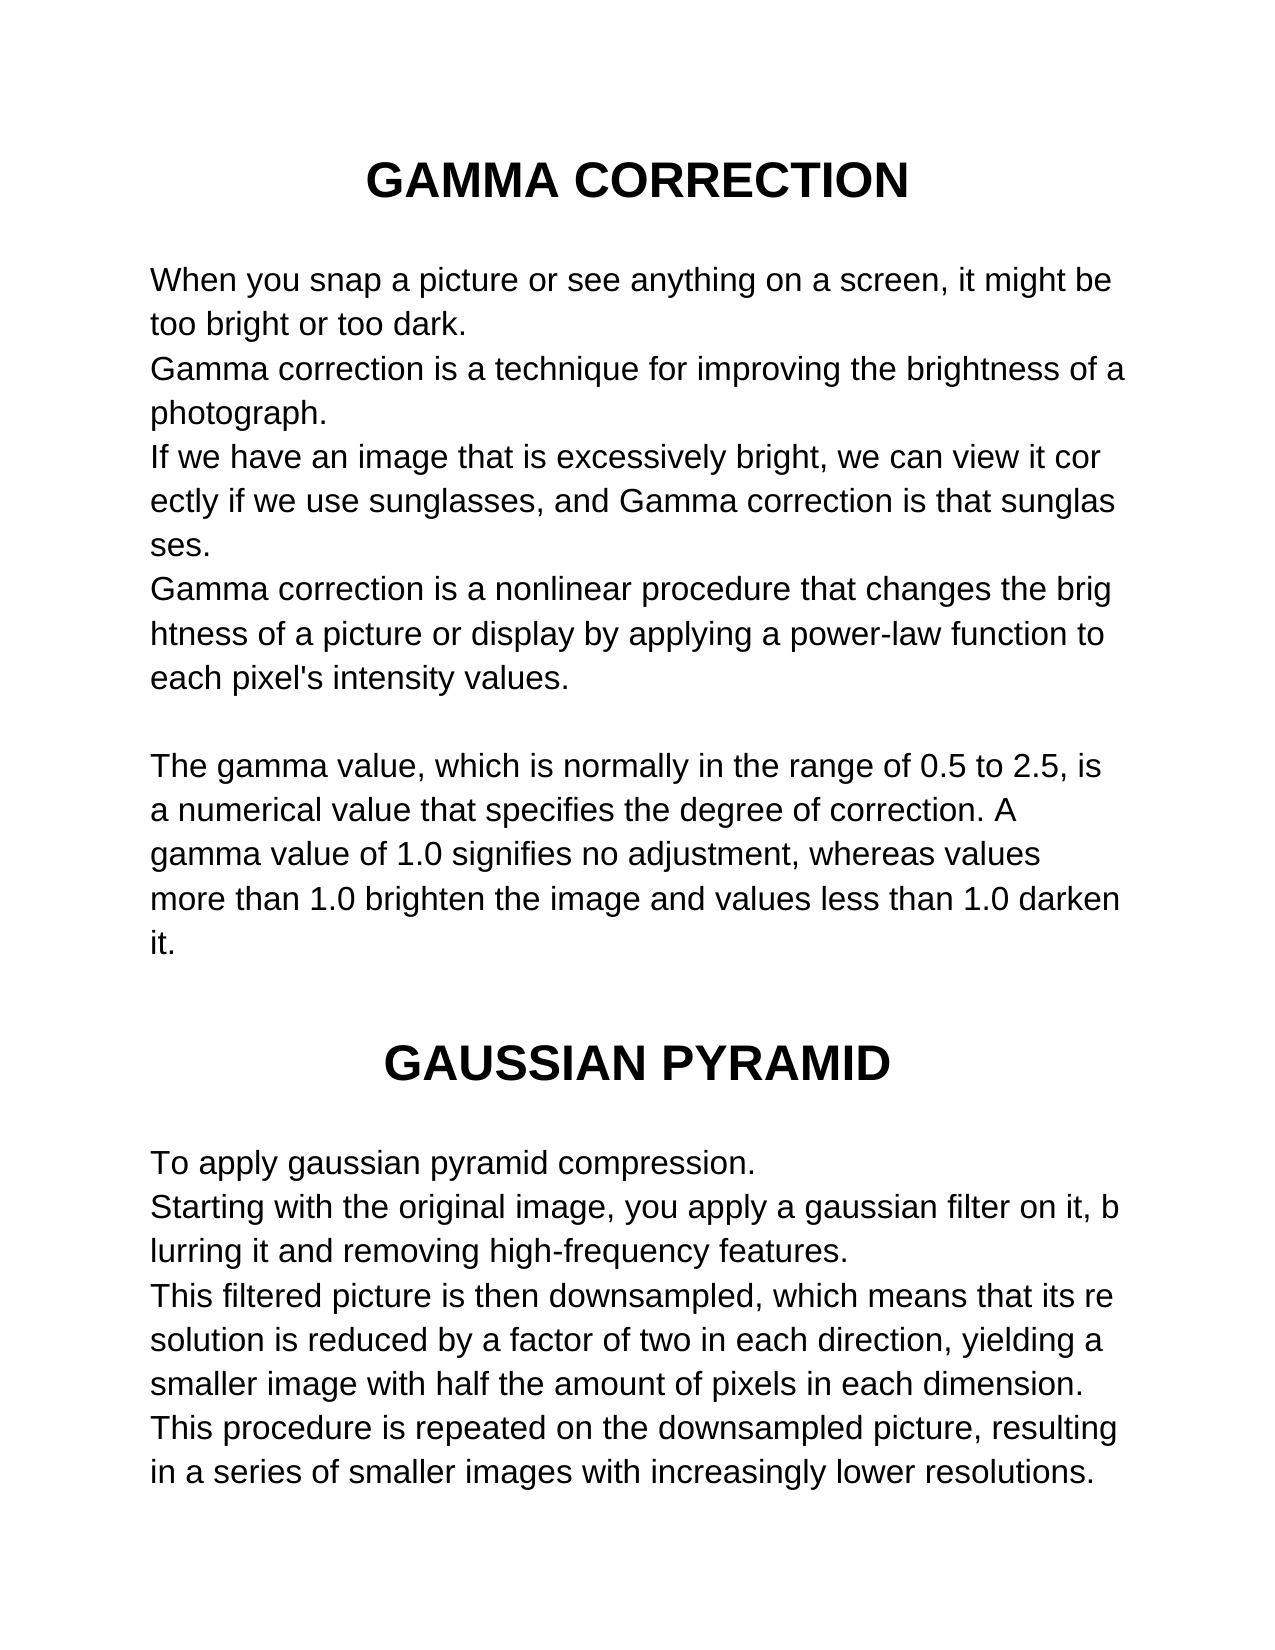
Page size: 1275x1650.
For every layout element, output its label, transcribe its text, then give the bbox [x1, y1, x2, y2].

text To apply gaussian pyramid compression. [150, 1143, 1125, 1182]
text If we have an image that is excessively bright, we can view it cor ectly if we use sunglasses, and Gamma correction is that sunglasses. [150, 437, 1125, 564]
text This filtered picture is then downsampled, which means that its resolution is reduced by a factor of two in each direction, yielding a smaller image with half the amount of pixels in each dimension. [150, 1276, 1125, 1402]
text The gamma value, which is normally in the range of 0.5 to 2.5, is a numerical value that specifies the degree of correction. A gamma value of 1.0 signifies no adjustment, whereas values more than 1.0 brighten the image and values less than 1.0 darken it. [150, 746, 1125, 961]
text Gamma correction is a nonlinear procedure that changes the brightness of a picture or display by applying a power-law function to each pixel's intensity values. [150, 569, 1125, 696]
text GAUSSIAN PYRAMID [150, 1033, 1125, 1090]
text This procedure is repeated on the downsampled picture, resulting in a series of smaller images with increasingly lower resolutions. [150, 1408, 1125, 1491]
text Starting with the original image, you apply a gaussian filter on it, blurring it and removing high-frequency features. [150, 1187, 1125, 1270]
text When you snap a picture or see anything on a screen, it might be too bright or too dark. [150, 260, 1125, 343]
text Gamma correction is a technique for improving the brightness of a photograph. [150, 348, 1125, 431]
text GAMMA CORRECTION [150, 150, 1125, 207]
